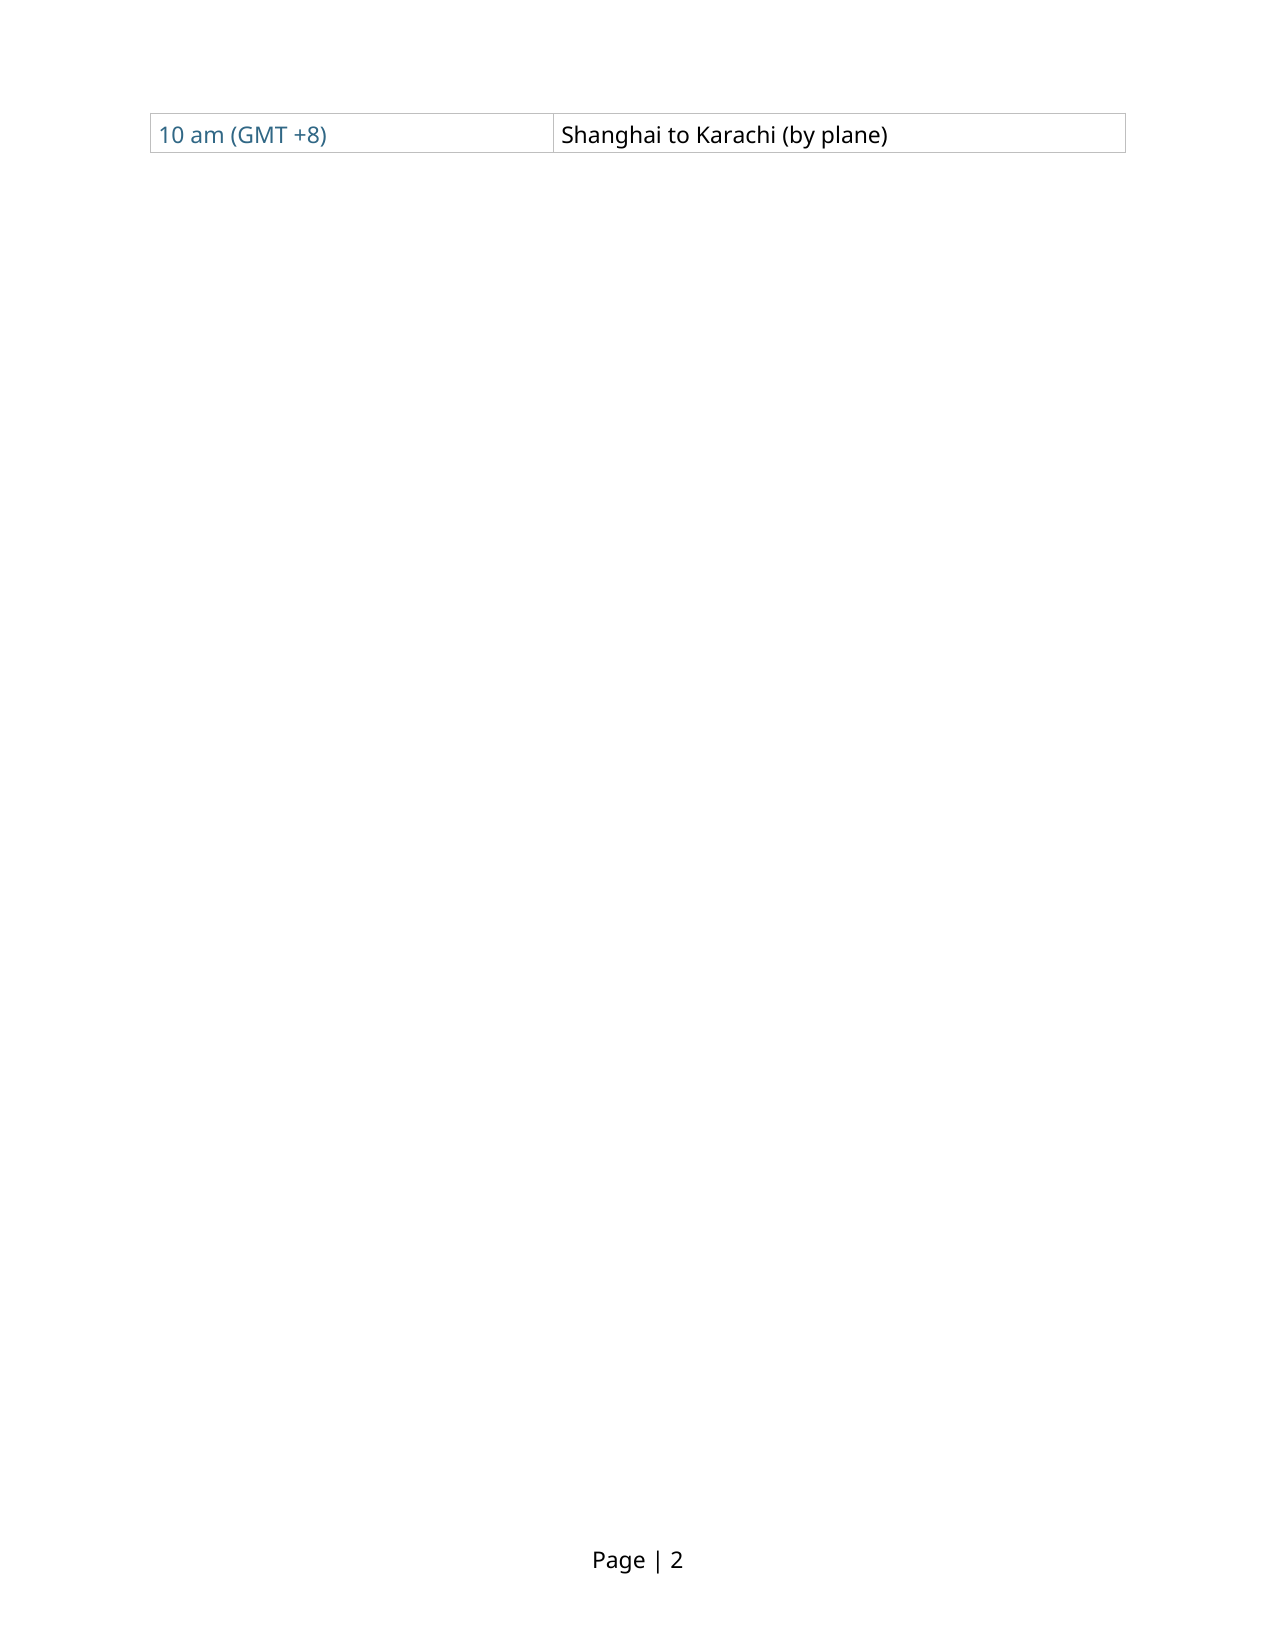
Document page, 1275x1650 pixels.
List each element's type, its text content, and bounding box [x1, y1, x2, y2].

table_cell 10 am (GMT +8) [151, 114, 553, 152]
table_cell Shanghai to Karachi (by plane) [554, 114, 1125, 152]
